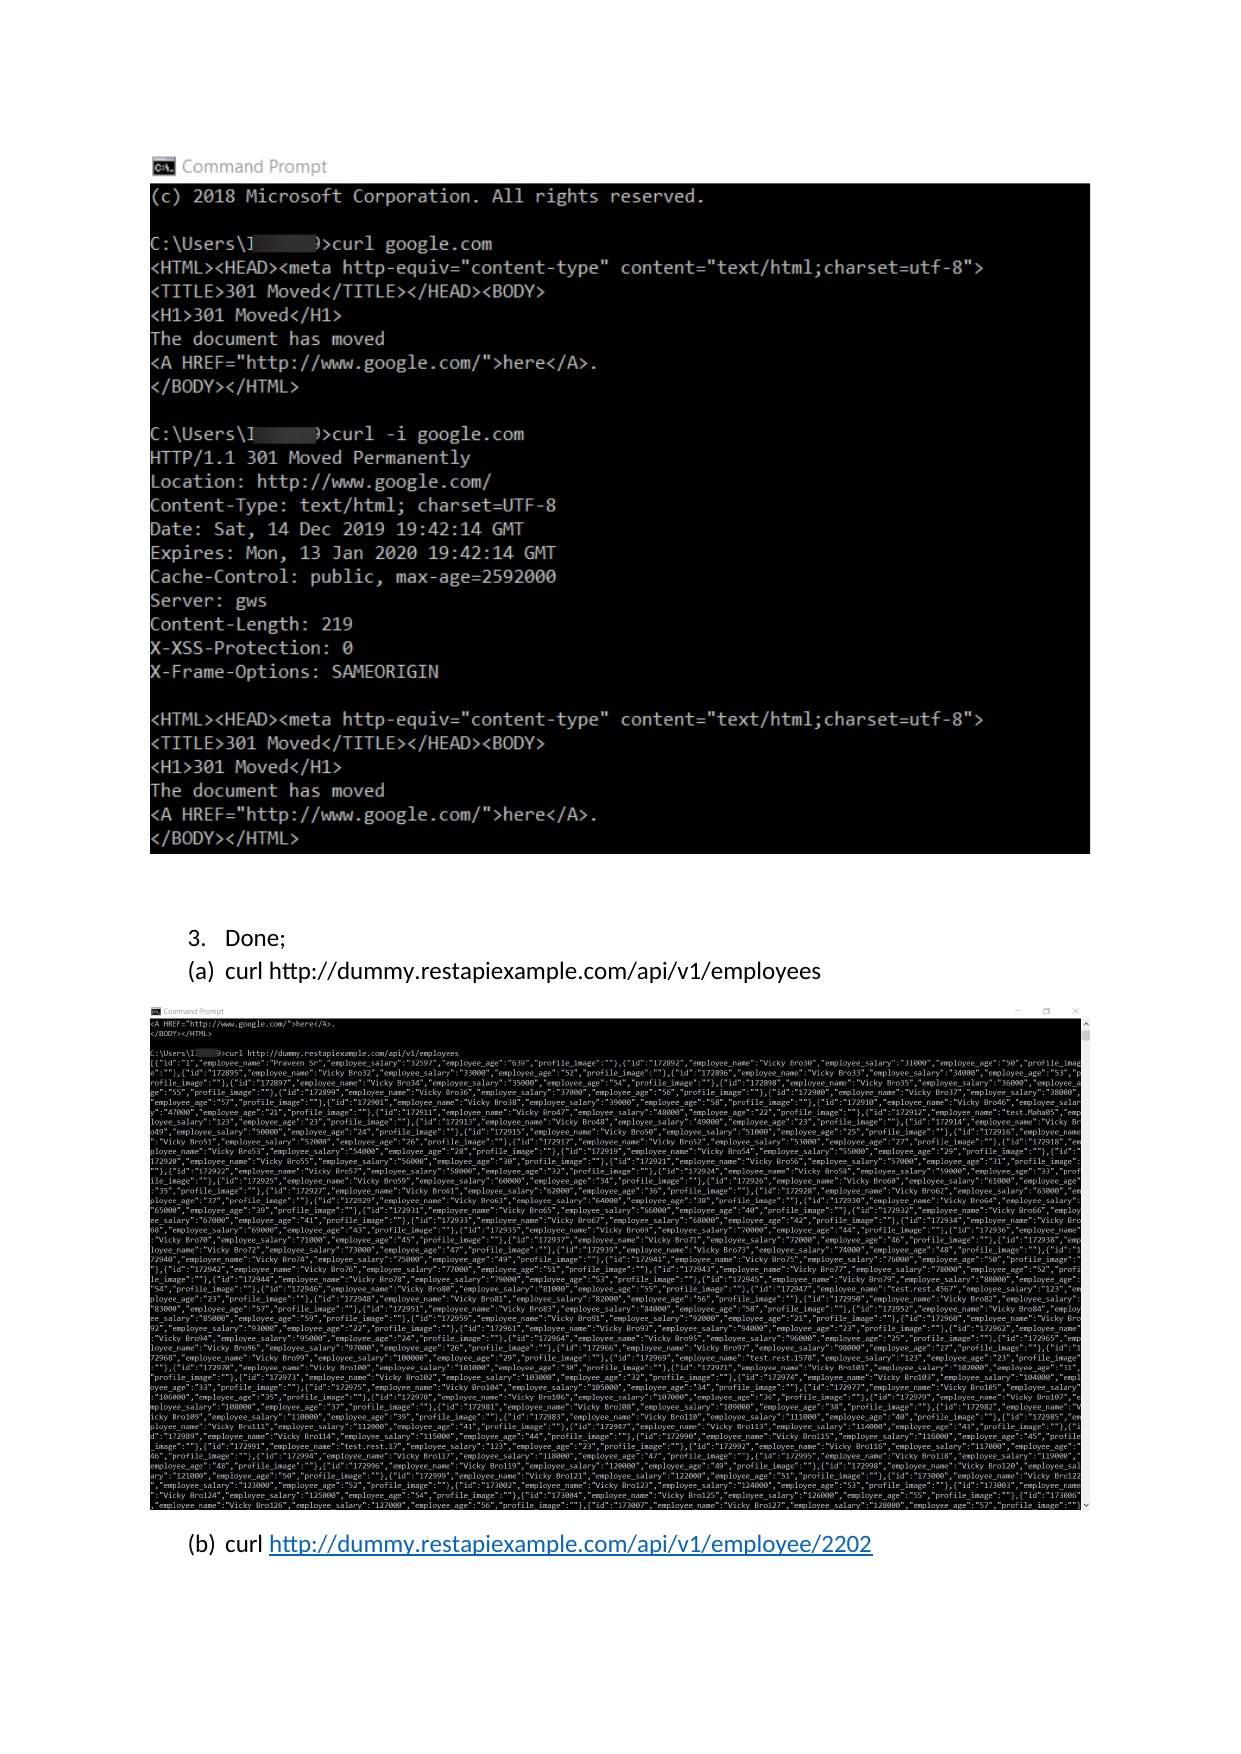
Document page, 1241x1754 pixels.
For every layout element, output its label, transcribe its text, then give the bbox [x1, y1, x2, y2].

picture [150, 150, 1091, 854]
list Done; [187, 922, 1090, 953]
list curl http://dummy.restapiexample.com/api/v1/employees [187, 955, 1090, 986]
picture [150, 1005, 1091, 1510]
list curl http://dummy.restapiexample.com/api/v1/employee/2202 [187, 1528, 1090, 1559]
